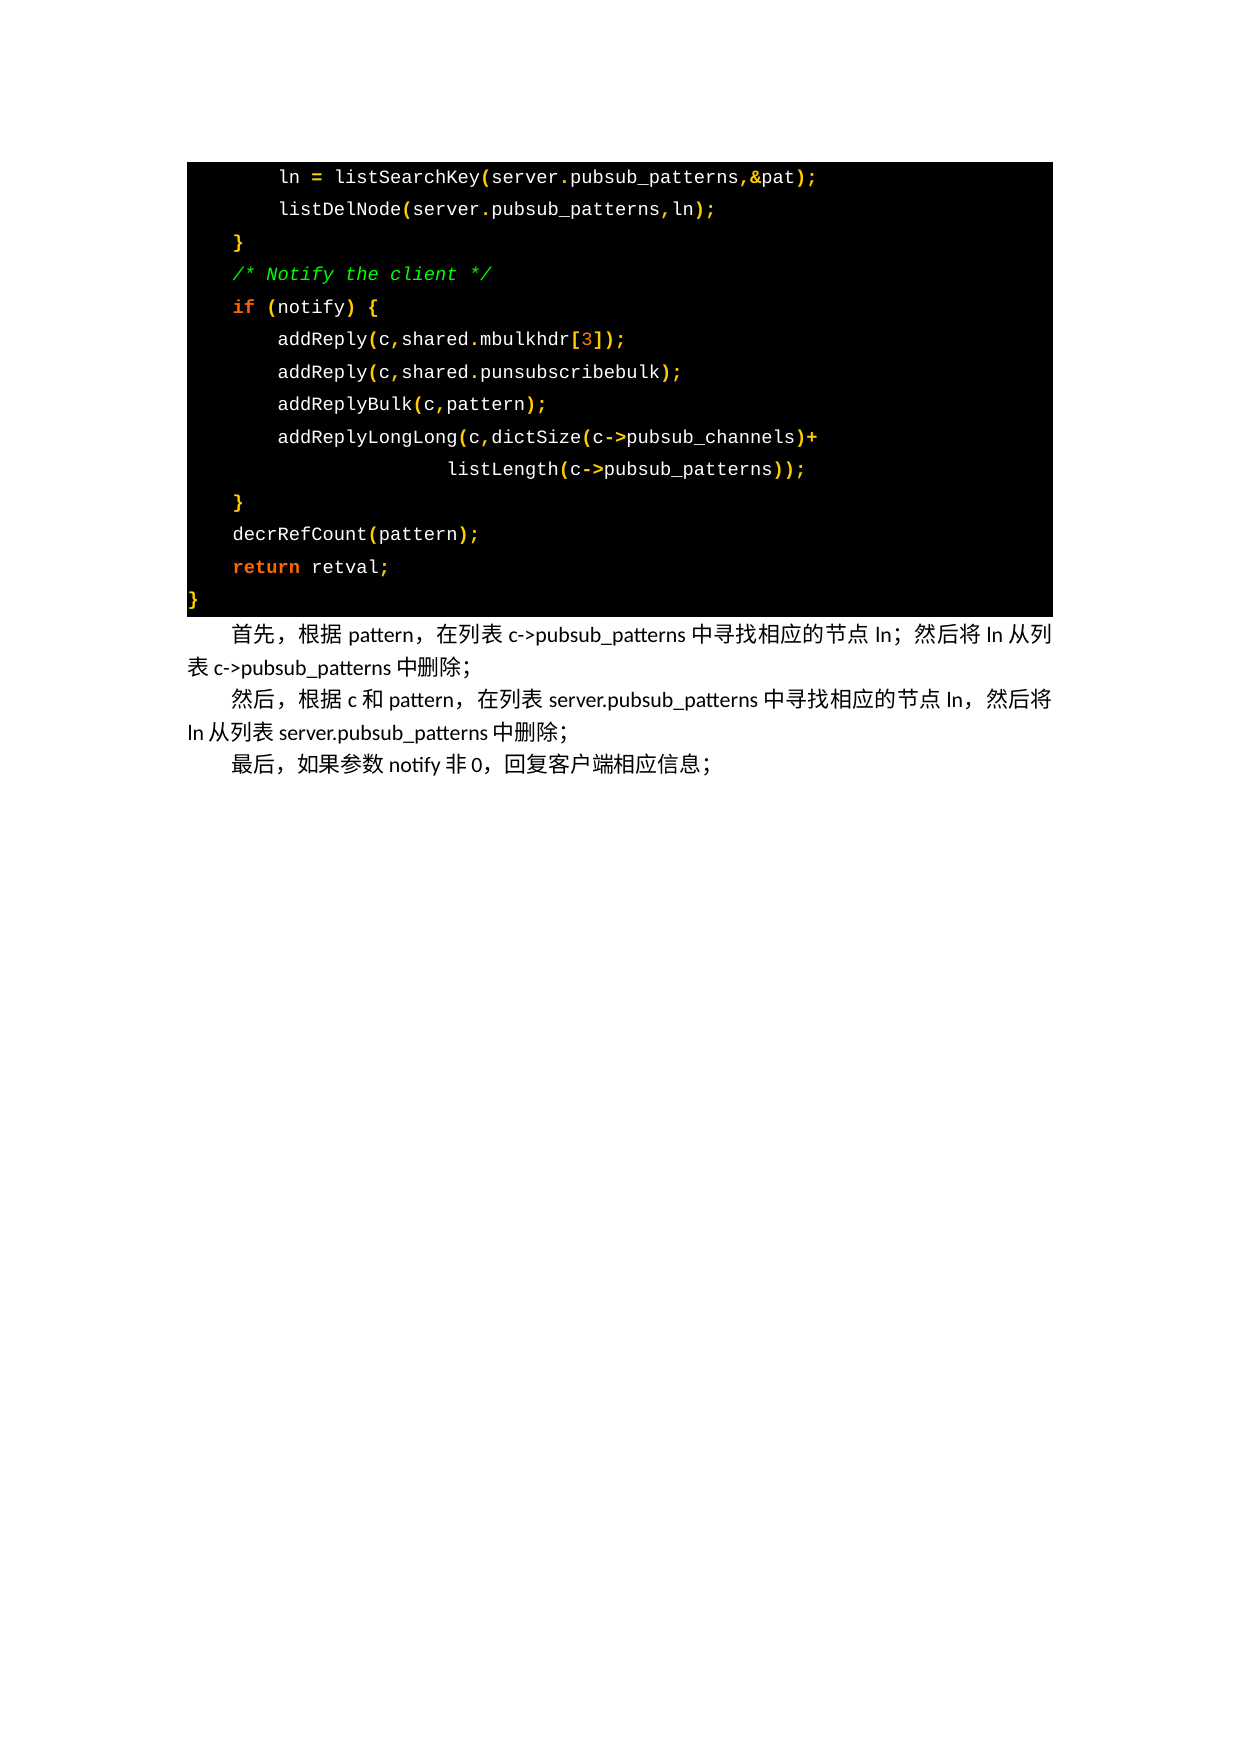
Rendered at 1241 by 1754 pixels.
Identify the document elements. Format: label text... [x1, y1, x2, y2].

text decrRefCount(pattern); [187, 519, 1053, 552]
text return retval; [187, 552, 1053, 584]
text } [187, 227, 1053, 259]
text 最后，如果参数notify非0，回复客户端相应信息； [187, 747, 1053, 779]
text } [187, 584, 1053, 617]
text addReply(c,shared.mbulkhdr[3]); [187, 324, 1053, 357]
text addReplyLongLong(c,dictSize(c->pubsub_channels)+ [187, 422, 1053, 454]
text addReply(c,shared.punsubscribebulk); [187, 357, 1053, 389]
text addReplyBulk(c,pattern); [187, 389, 1053, 422]
text 首先，根据pattern，在列表c->pubsub_patterns中寻找相应的节点ln；然后将ln从列表c->pubsub_patterns中删除； [187, 617, 1053, 682]
text listDelNode(server.pubsub_patterns,ln); [187, 194, 1053, 227]
text } [187, 487, 1053, 519]
text 然后，根据c和pattern，在列表server.pubsub_patterns中寻找相应的节点ln，然后将ln从列表server.pubsub_patterns中删除； [187, 682, 1053, 747]
text listLength(c->pubsub_patterns)); [187, 454, 1053, 487]
text ln = listSearchKey(server.pubsub_patterns,&pat); [187, 162, 1053, 194]
text /* Notify the client */ [187, 259, 1053, 292]
text if (notify) { [187, 292, 1053, 324]
